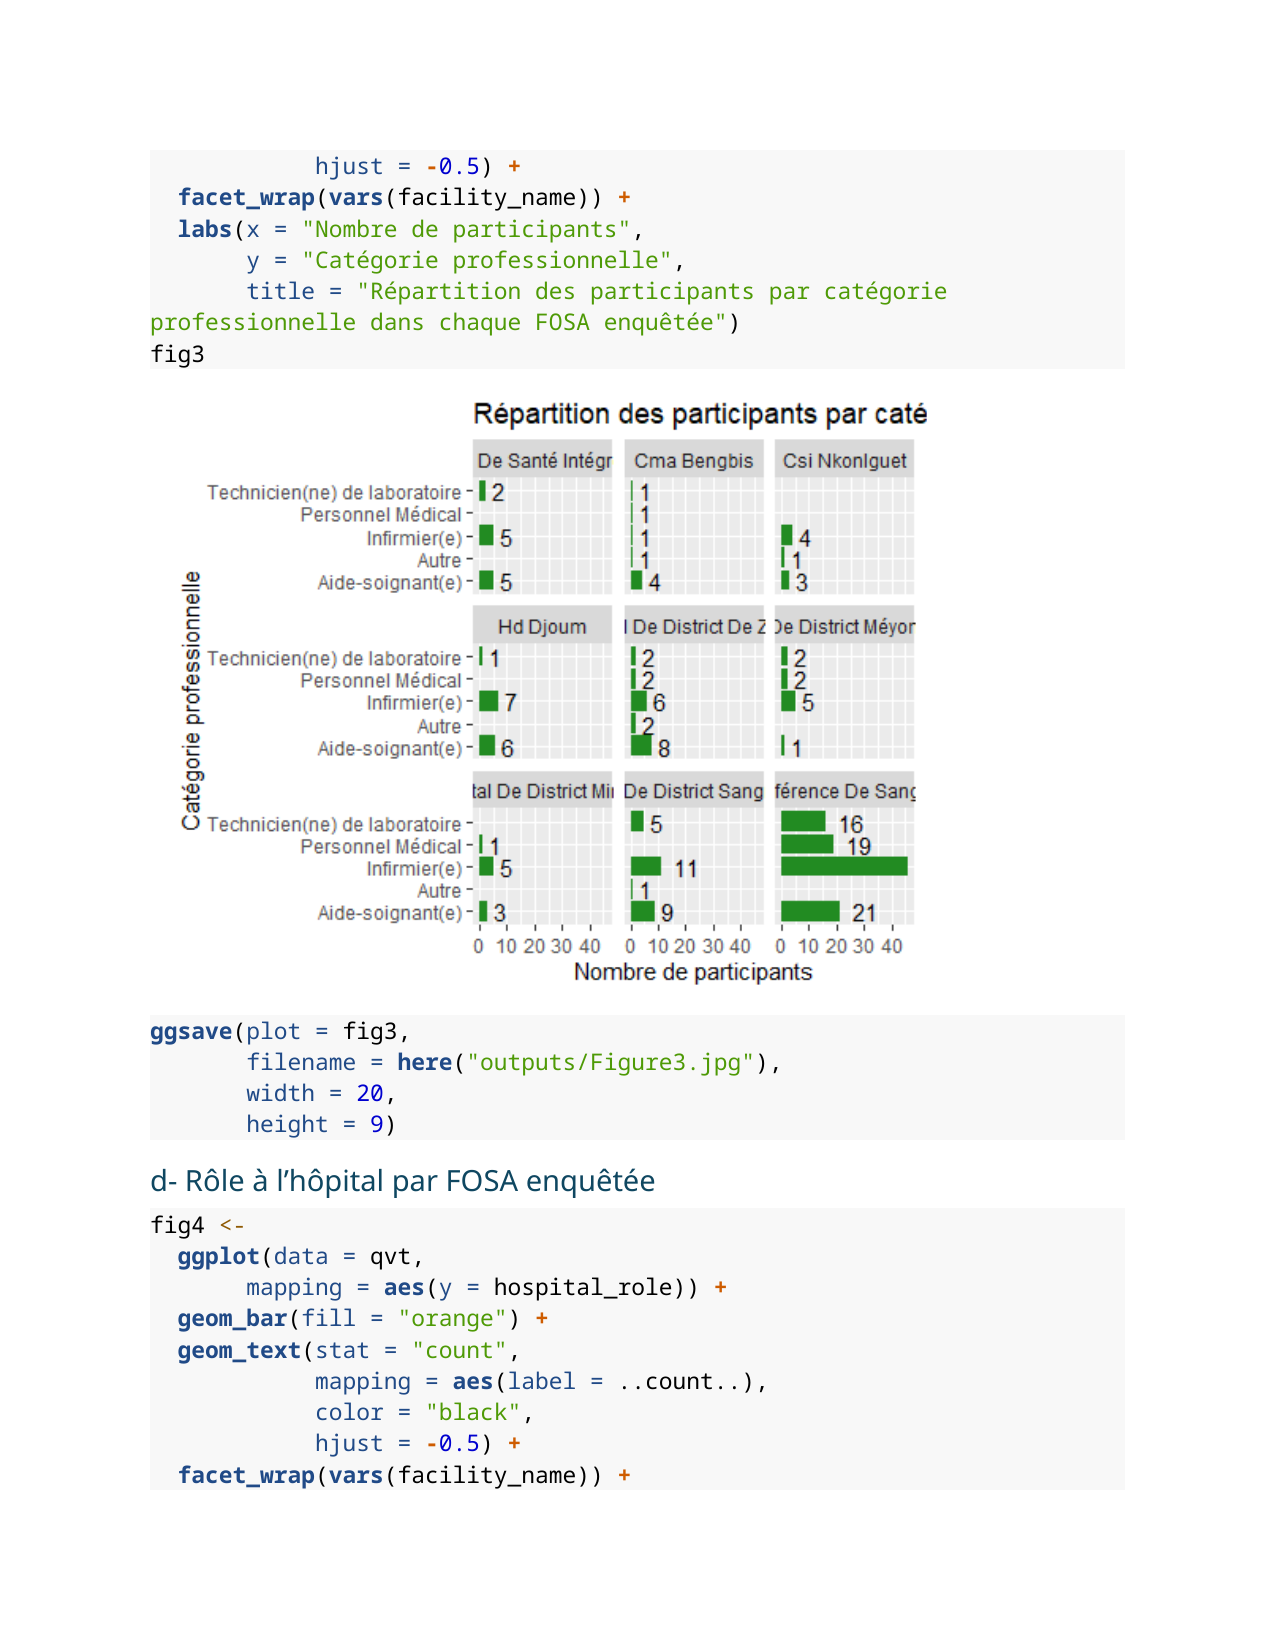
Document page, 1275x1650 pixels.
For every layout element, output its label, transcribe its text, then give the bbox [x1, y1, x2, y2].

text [150, 1208, 1125, 1490]
subtitle d- Rôle à l’hôpital par FOSA enquêtée [150, 1161, 1125, 1200]
picture [168, 389, 927, 996]
text ggsave(plot = fig3, filename = here("outputs/Figure3.jpg"), width = 20, height = 9) [150, 1015, 1125, 1140]
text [150, 150, 1125, 369]
